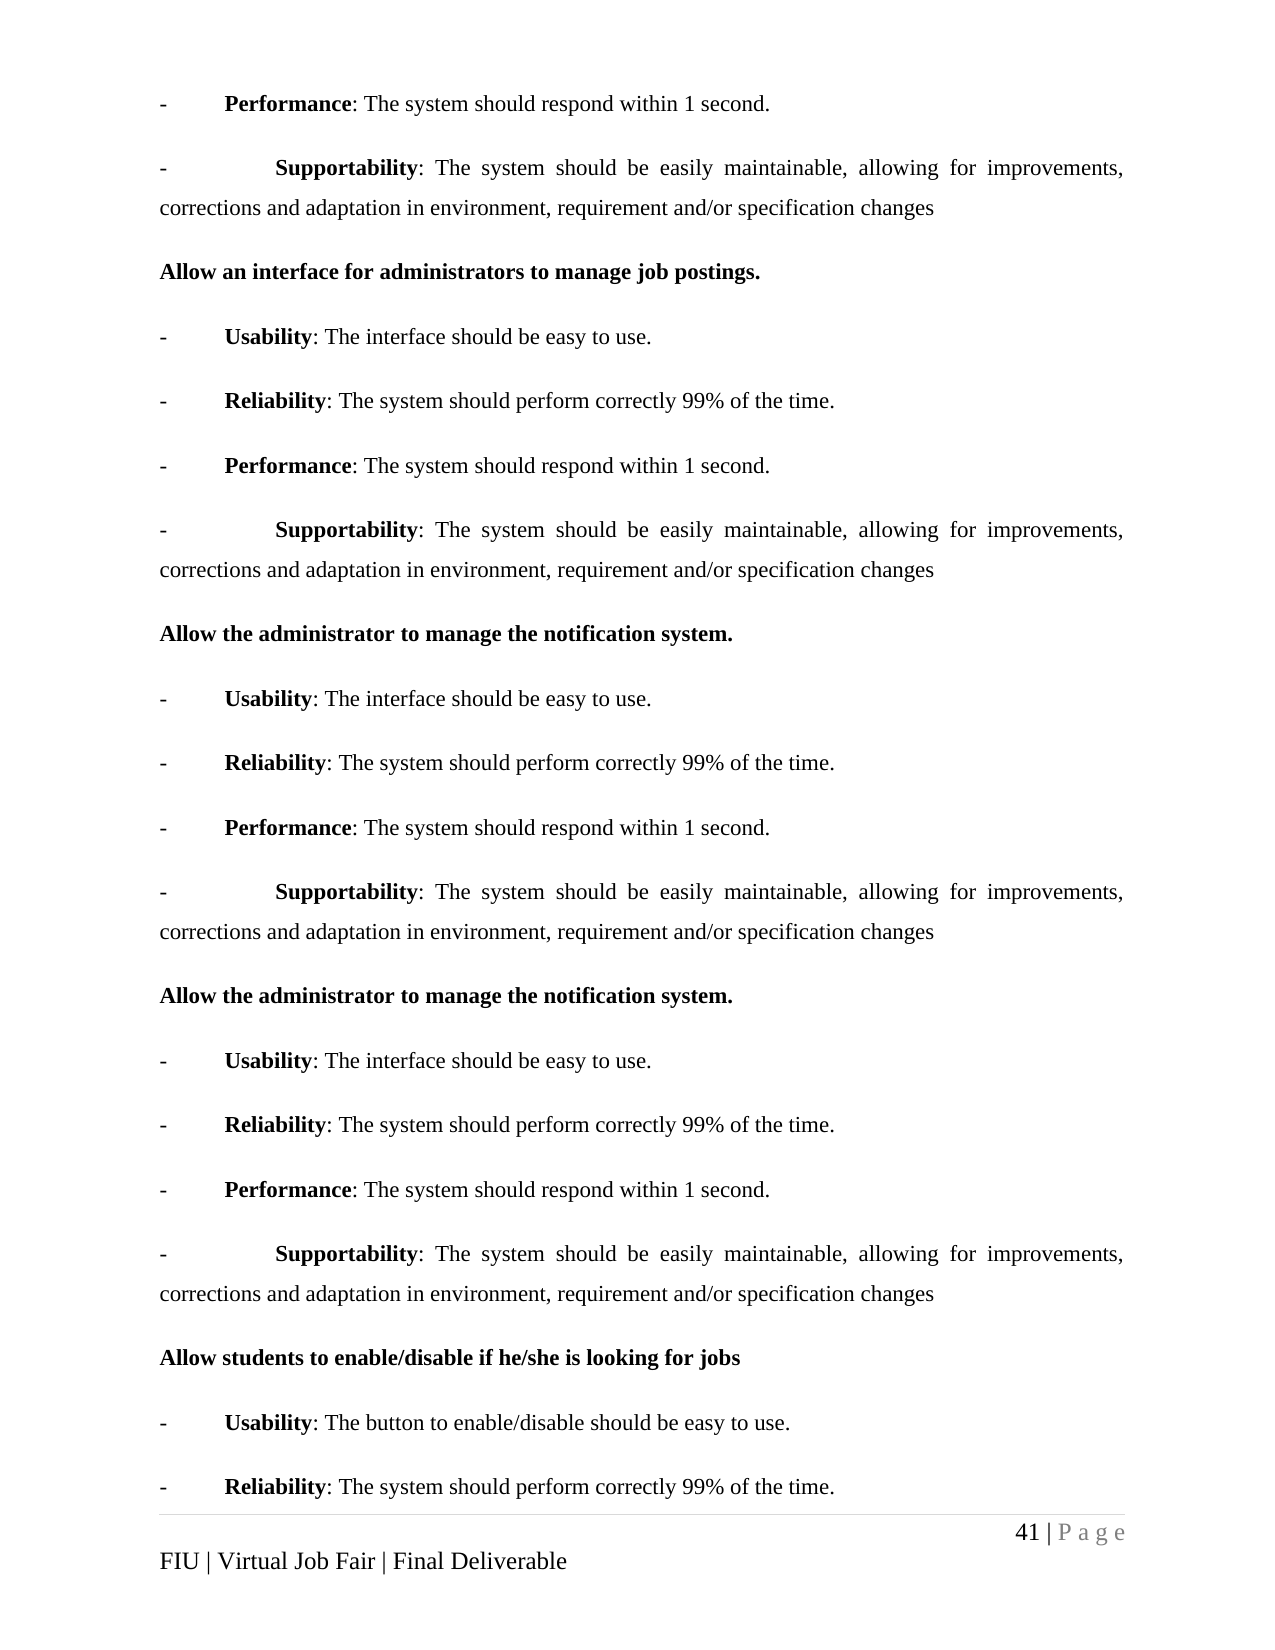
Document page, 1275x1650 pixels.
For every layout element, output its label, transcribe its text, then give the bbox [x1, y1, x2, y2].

text - Reliability: The system should perform correctly 99% of the time. [159, 387, 1125, 414]
text - Usability: The interface should be easy to use. [159, 1047, 1125, 1073]
text - Reliability: The system should perform correctly 99% of the time. [159, 1473, 1125, 1499]
text - Reliability: The system should perform correctly 99% of the time. [159, 749, 1125, 776]
text Allow students to enable/disable if he/she is looking for jobs [159, 1344, 1125, 1370]
text - Reliability: The system should perform correctly 99% of the time. [159, 1111, 1125, 1137]
text Allow the administrator to manage the notification system. [159, 982, 1125, 1008]
text - Performance: The system should respond within 1 second. [159, 452, 1125, 478]
text - Performance: The system should respond within 1 second. [159, 90, 1125, 116]
text Allow the administrator to manage the notification system. [159, 620, 1125, 647]
text - Usability: The interface should be easy to use. [159, 685, 1125, 711]
text - Performance: The system should respond within 1 second. [159, 814, 1125, 840]
text - Usability: The interface should be easy to use. [159, 323, 1125, 349]
text - Usability: The button to enable/disable should be easy to use. [159, 1408, 1125, 1435]
text - Performance: The system should respond within 1 second. [159, 1176, 1125, 1202]
text Allow an interface for administrators to manage job postings. [159, 258, 1125, 285]
